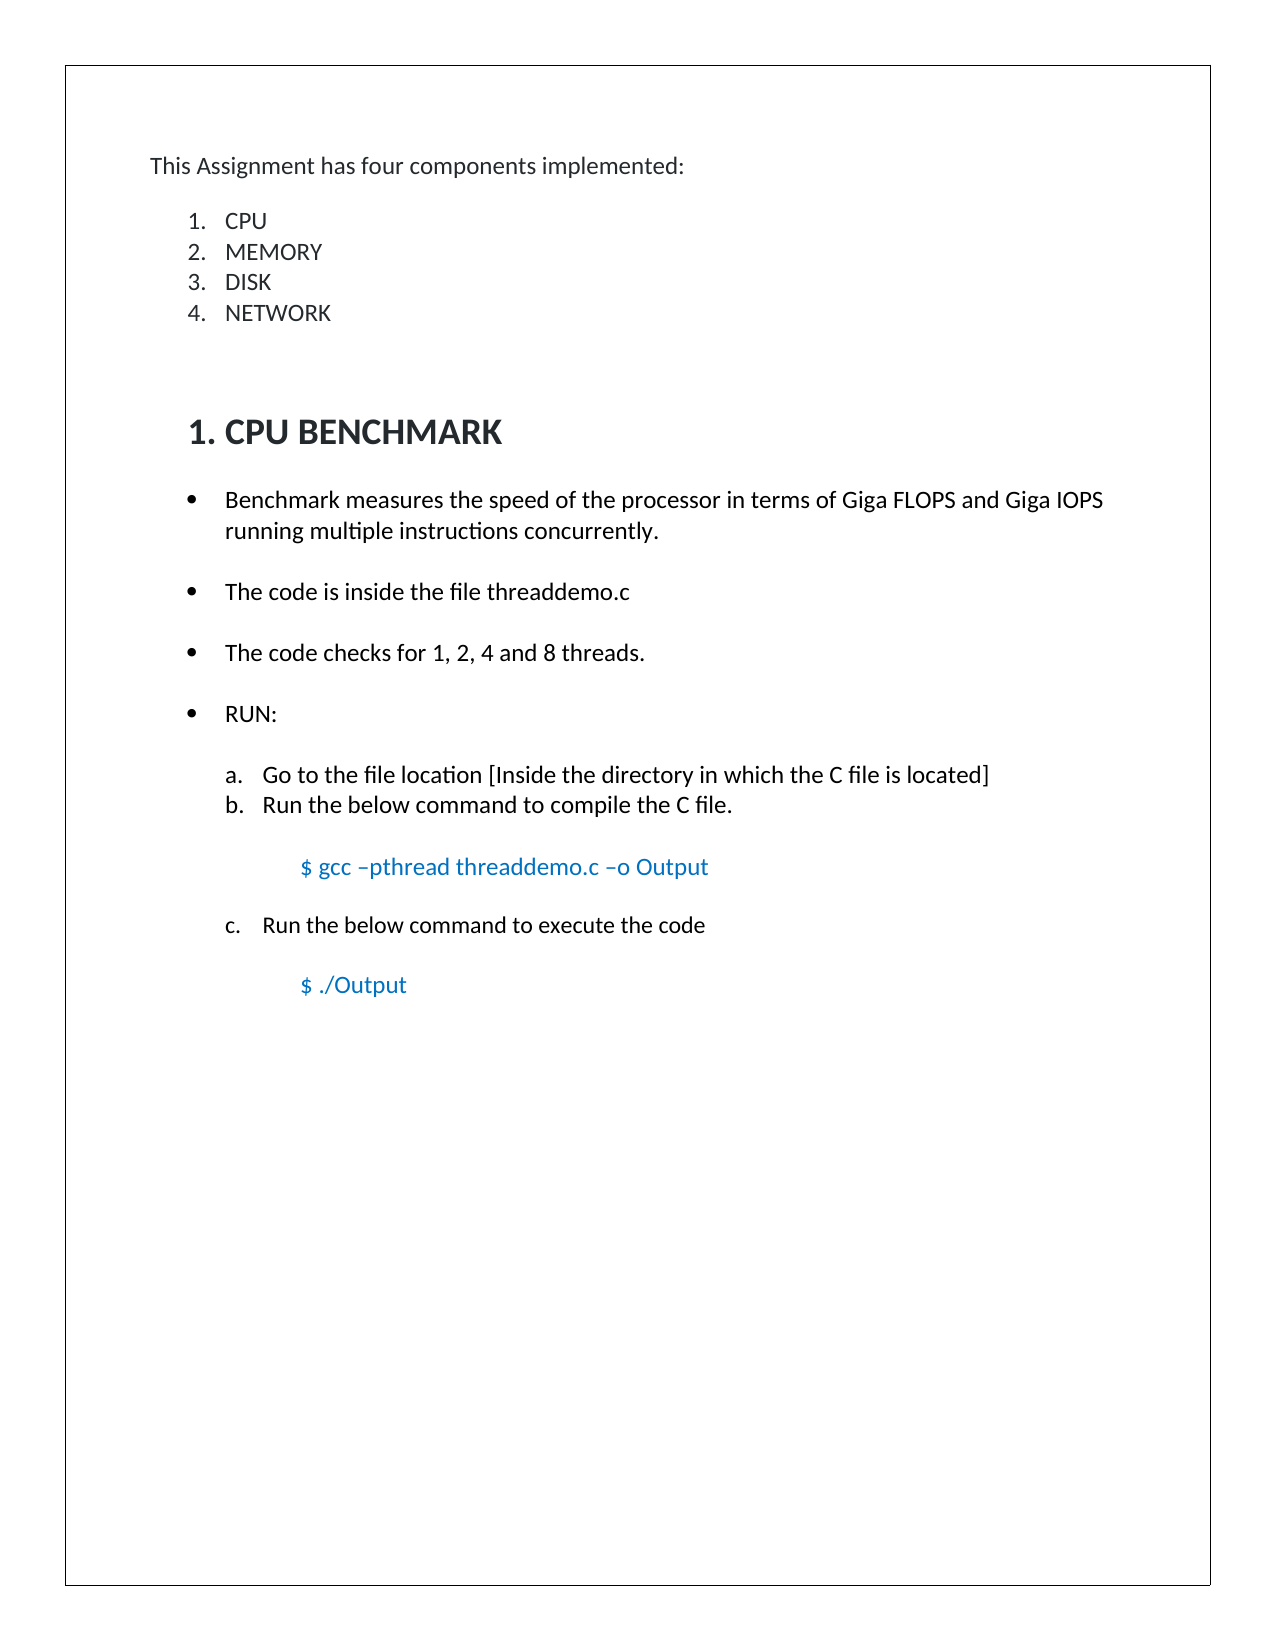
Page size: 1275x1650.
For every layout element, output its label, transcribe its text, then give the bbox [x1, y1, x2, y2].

list Run the below command to execute the code [225, 911, 1125, 940]
list The code is inside the file threaddemo.c [187, 576, 1125, 607]
text $ ./Output [235, 969, 1125, 999]
list CPU BENCHMARK [187, 408, 1125, 454]
list Run the below command to compile the C file. [225, 790, 1125, 820]
list The code checks for 1, 2, 4 and 8 threads. [187, 637, 1125, 668]
list CPU [187, 206, 1125, 236]
list MEMORY [187, 236, 1125, 267]
list DISK [187, 267, 1125, 297]
list RUN: [187, 698, 1125, 729]
list NETWORK [187, 297, 1125, 328]
list Go to the file location [Inside the directory in which the C file is located] [225, 759, 1125, 790]
text $ gcc –pthread threaddemo.c –o Output [225, 851, 1125, 881]
list Benchmark measures the speed of the processor in terms of Giga FLOPS and Giga IOPS running multiple instructions concurrently. [187, 484, 1125, 546]
text This Assignment has four components implemented: [150, 150, 1125, 181]
